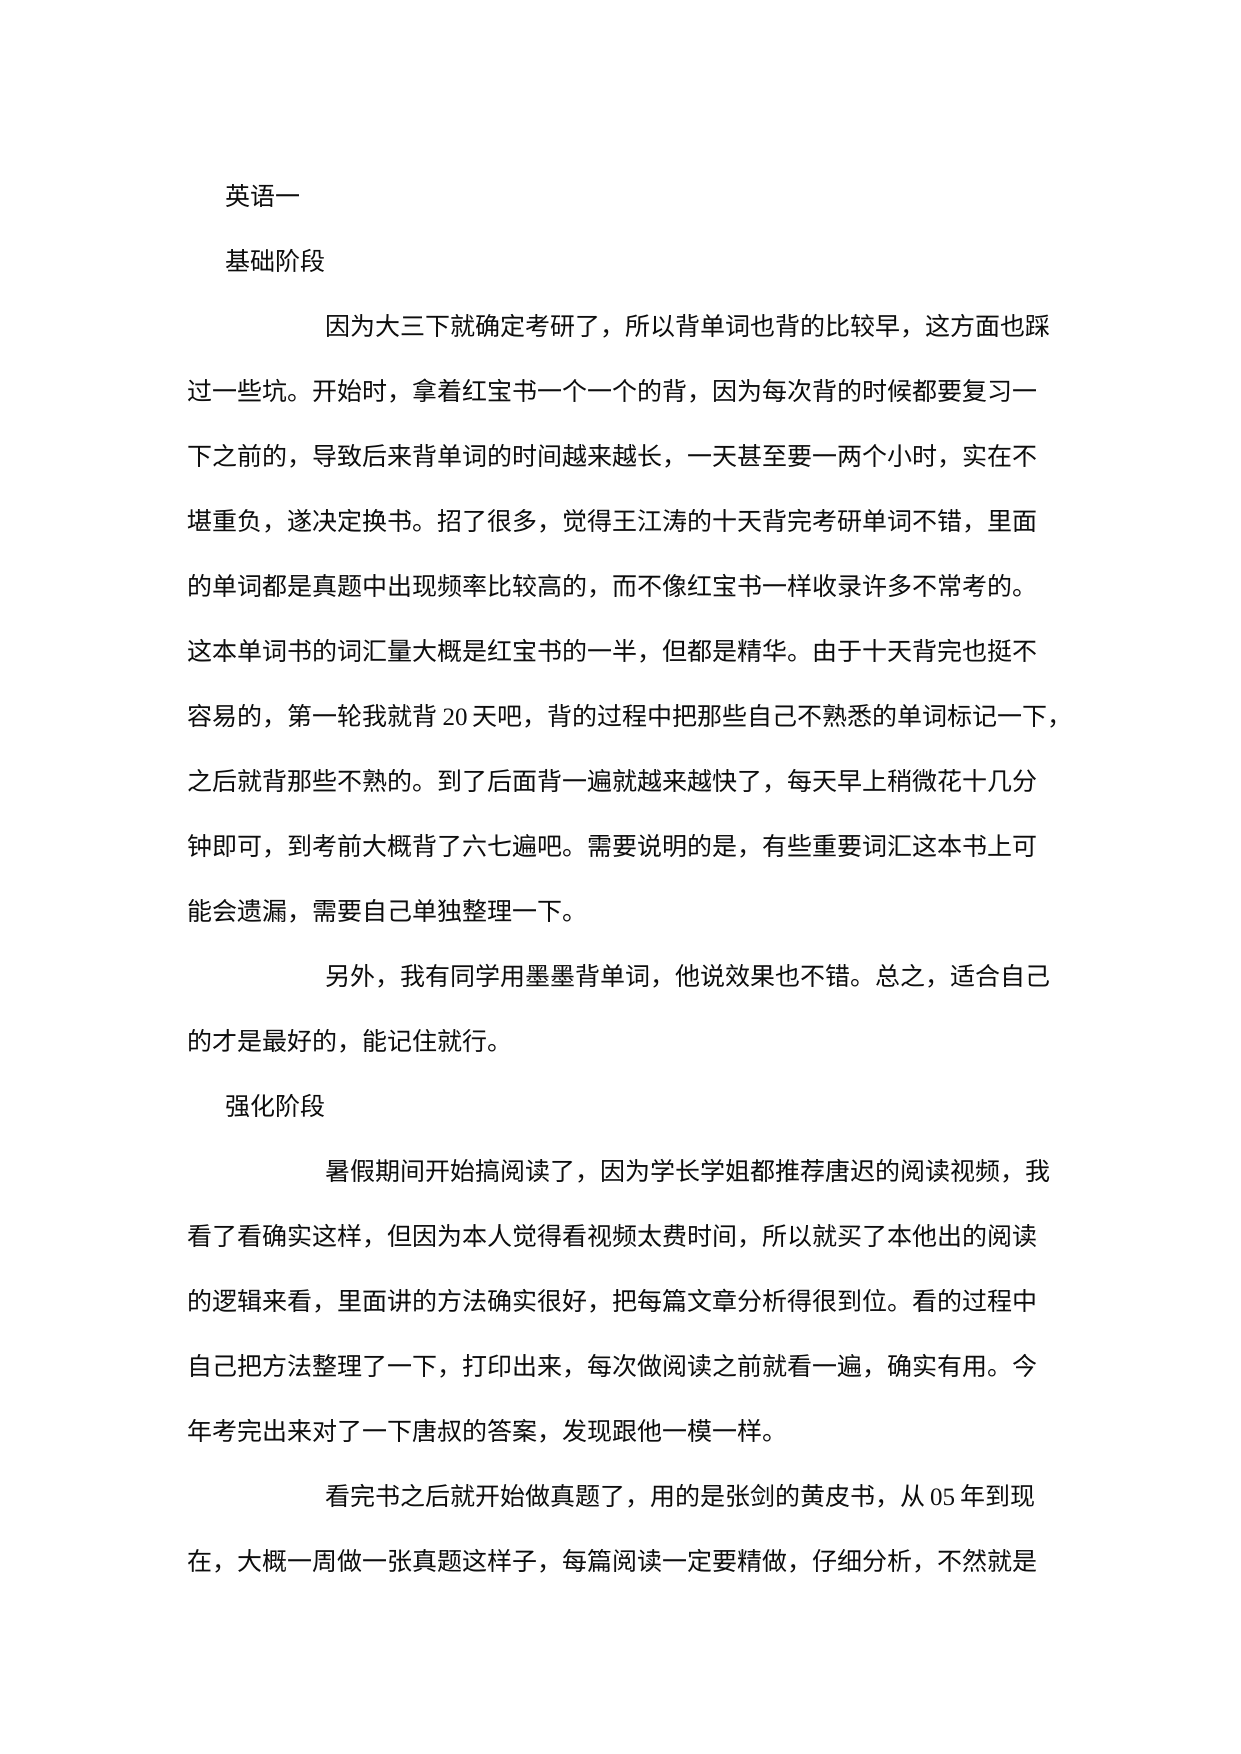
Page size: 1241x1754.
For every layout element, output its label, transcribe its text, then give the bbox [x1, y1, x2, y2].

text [187, 1462, 1053, 1592]
text 暑假期间开始搞阅读了，因为学长学姐都推荐唐迟的阅读视频，我看了看确实这样，但因为本人觉得看视频太费时间，所以就买了本他出的阅读的逻辑来看，里面讲的方法确实很好，把每篇文章分析得很到位。看的过程中自己把方法整理了一下，打印出来，每次做阅读之前就看一遍，确实有用。今年考完出来对了一下唐叔的答案，发现跟他一模一样。 [187, 1137, 1053, 1462]
text 英语一 [187, 162, 1053, 227]
text 因为大三下就确定考研了，所以背单词也背的比较早，这方面也踩过一些坑。开始时，拿着红宝书一个一个的背，因为每次背的时候都要复习一下之前的，导致后来背单词的时间越来越长，一天甚至要一两个小时，实在不堪重负，遂决定换书。招了很多，觉得王江涛的十天背完考研单词不错，里面的单词都是真题中出现频率比较高的，而不像红宝书一样收录许多不常考的。这本单词书的词汇量大概是红宝书的一半，但都是精华。由于十天背完也挺不容易的，第一轮我就背20天吧，背的过程中把那些自己不熟悉的单词标记一下，之后就背那些不熟的。到了后面背一遍就越来越快了，每天早上稍微花十几分钟即可，到考前大概背了六七遍吧。需要说明的是，有些重要词汇这本书上可能会遗漏，需要自己单独整理一下。 [187, 292, 1053, 942]
text 基础阶段 [187, 227, 1053, 292]
text 强化阶段 [187, 1072, 1053, 1137]
text 另外，我有同学用墨墨背单词，他说效果也不错。总之，适合自己的才是最好的，能记住就行。 [187, 942, 1053, 1072]
